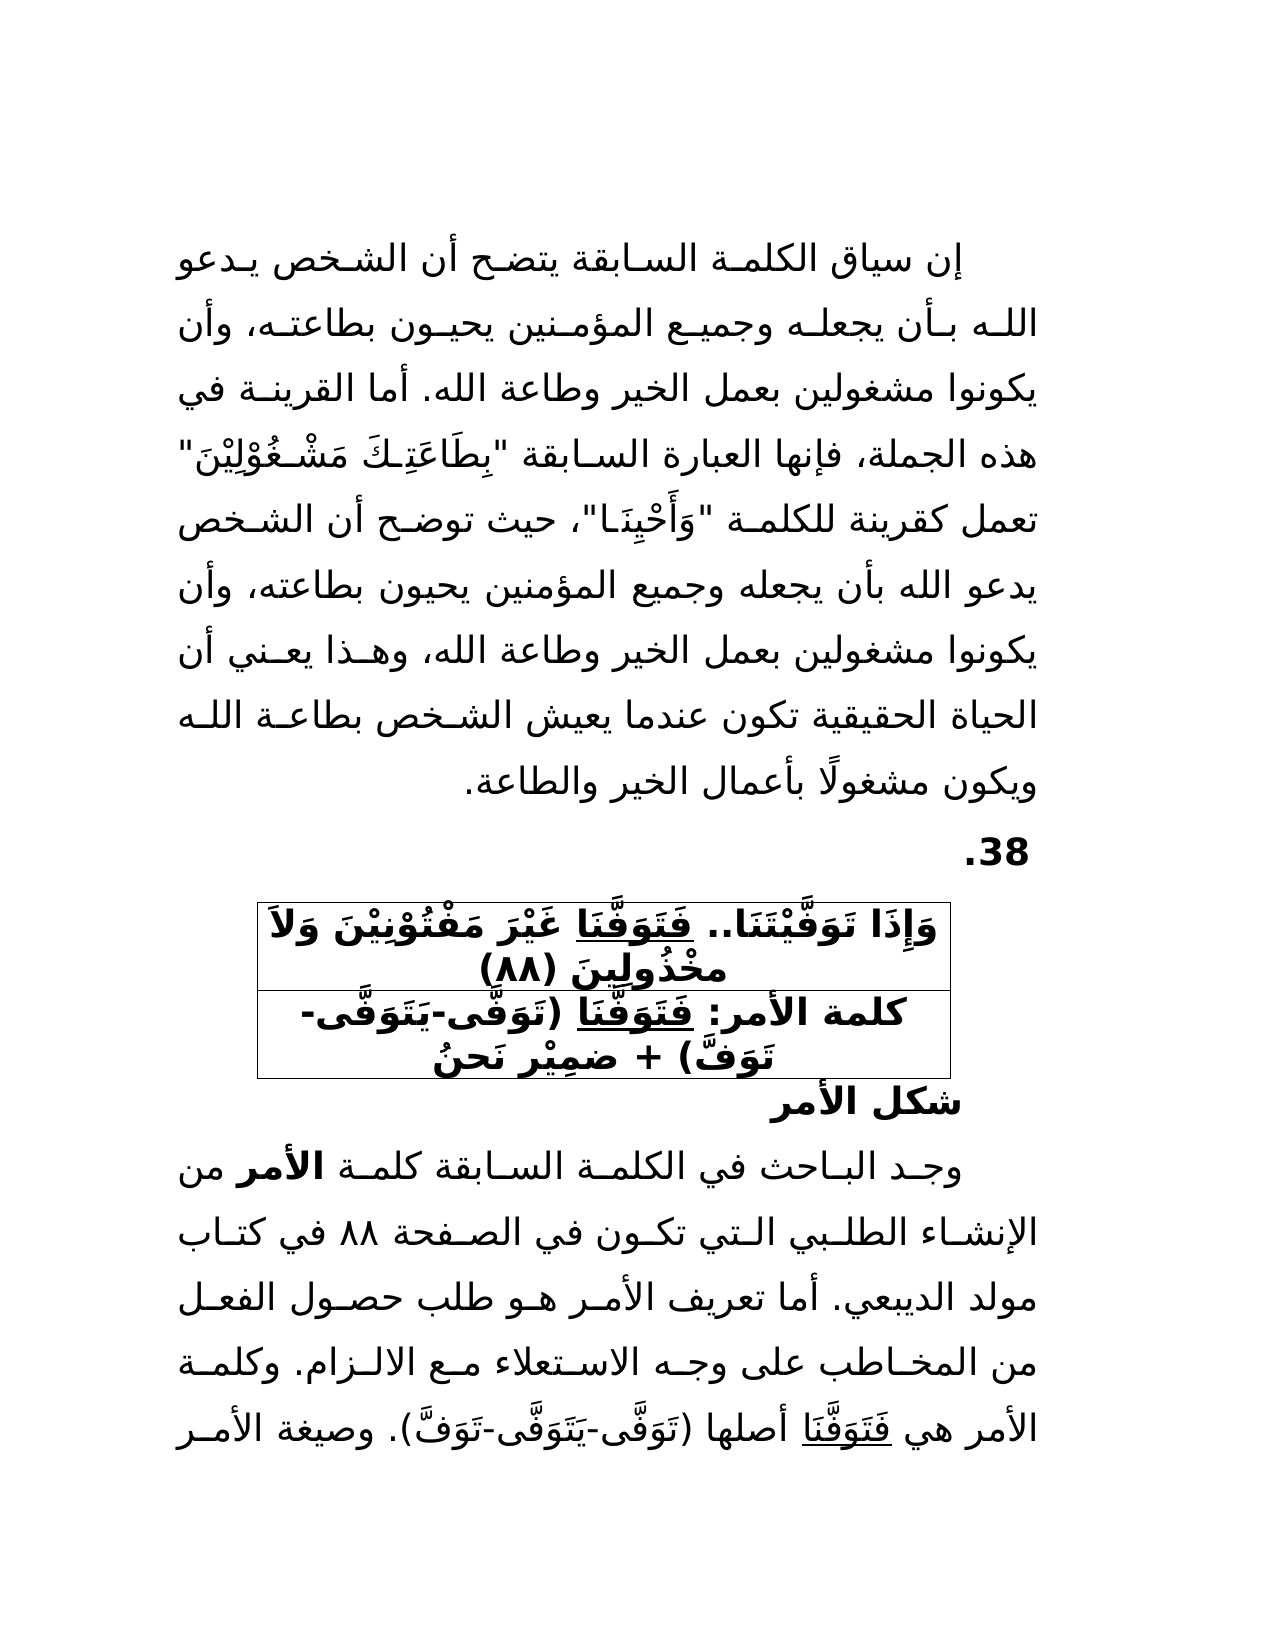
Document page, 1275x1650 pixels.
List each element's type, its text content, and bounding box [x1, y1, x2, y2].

text شكل الأمر [177, 1079, 1039, 1123]
table_cell كلمة الأمر: فَتَوَفَّنَا (تَوَفَّى-يَتَوَفَّى-تَوَفَّ) + ضمِيْر نَحنُ [258, 991, 950, 1078]
text إن سياق الكلمة السابقة يتضح أن الشخص يدعو الله بأن يجعله وجميع المؤمنين يحيون بطاعته، وأن يكونوا مشغولين بعمل الخير وطاعة الله. أما القرينة في هذه الجملة، فإنها العبارة السابقة "بِطَاعَتِكَ مَشْغُوْلِيْنَ" تعمل كقرينة للكلمة "وَأَحْيِنَا"، حيث توضح أن الشخص يدعو الله بأن يجعله وجميع المؤمنين يحيون بطاعته، وأن يكونوا مشغولين بعمل الخير وطاعة الله، وهذا يعني أن الحياة الحقيقية تكون عندما يعيش الشخص بطاعة الله ويكون مشغولًا بأعمال الخير والطاعة. [177, 236, 1039, 803]
table_header وَإِذَا تَوَفَّيْتَنَا.. فَتَوَفَّنَا غَيْرَ مَفْتُوْنِيْنَ وَلاَ مخْذُولِينَ (٨٨) [258, 903, 950, 990]
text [177, 1145, 1039, 1450]
